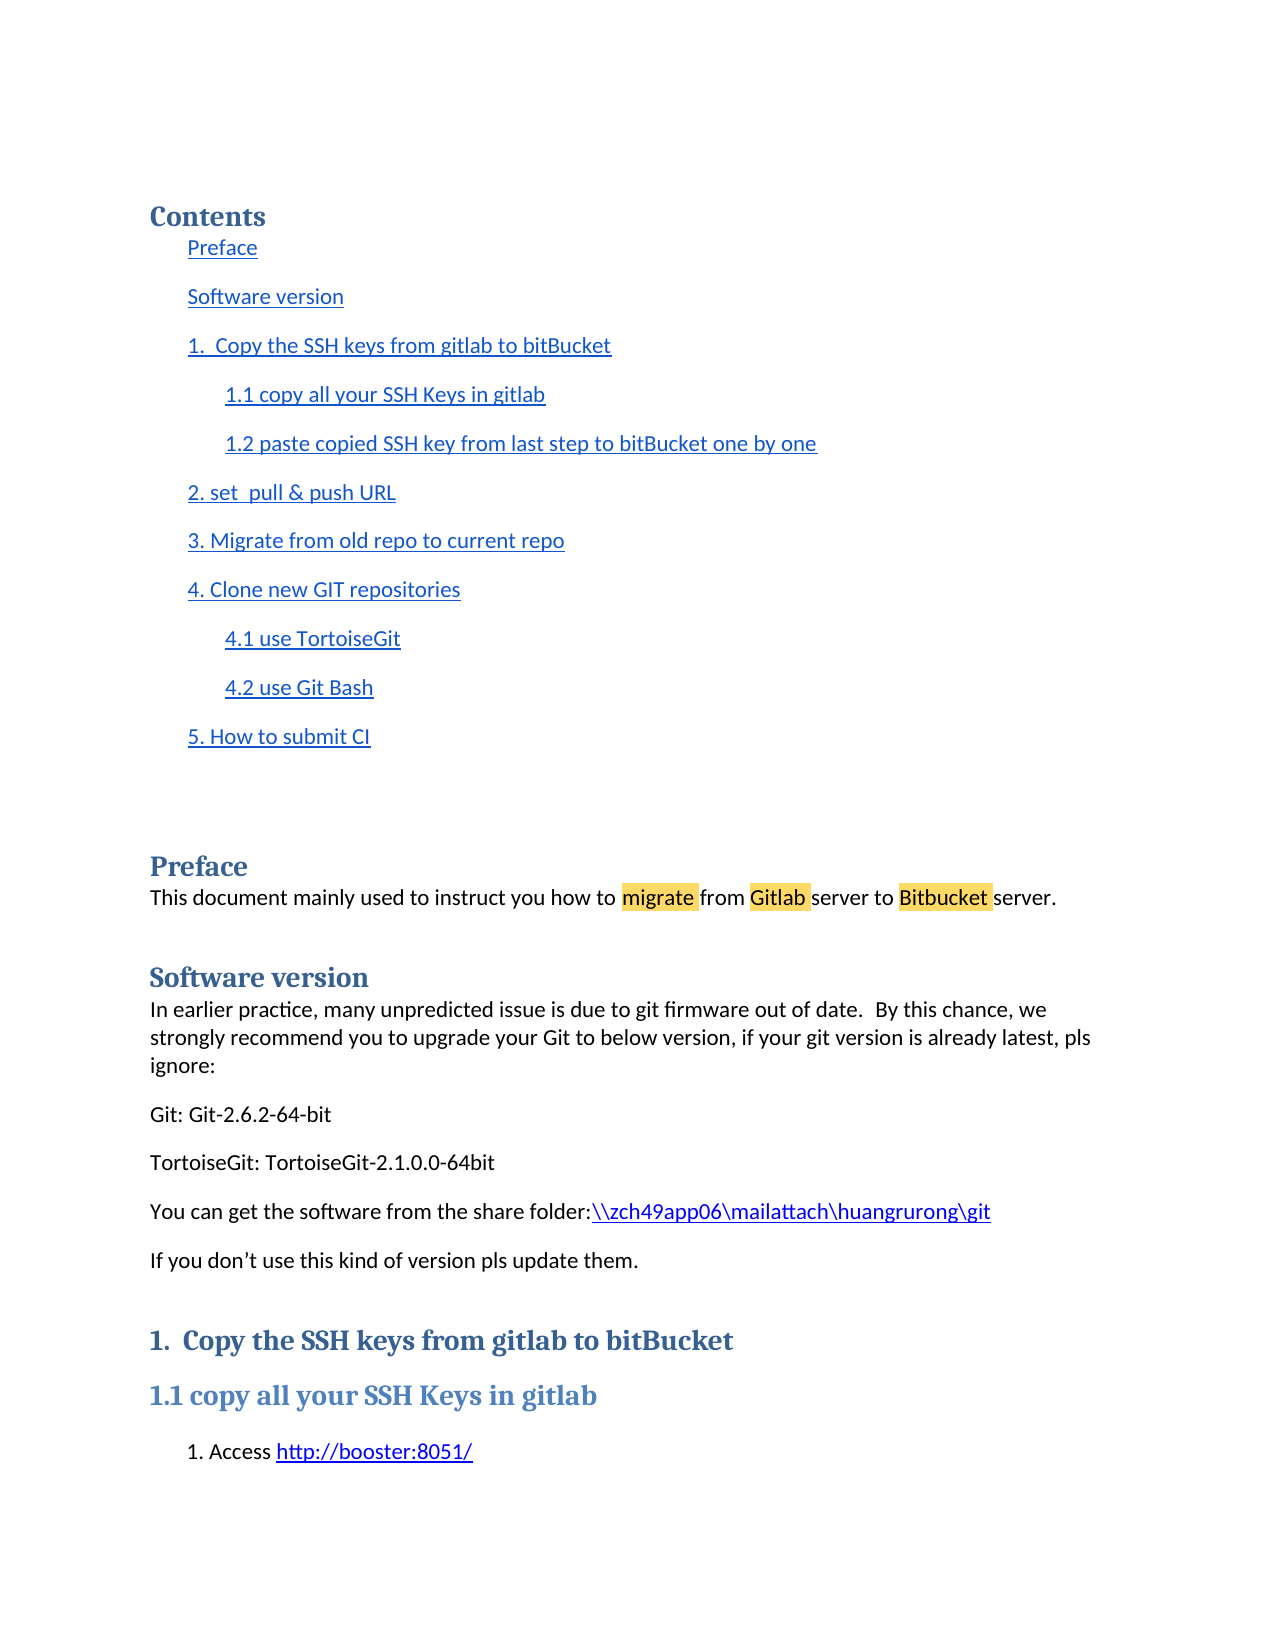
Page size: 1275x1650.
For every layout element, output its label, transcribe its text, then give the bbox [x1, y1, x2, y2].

text 1. Copy the SSH keys from gitlab to bitBucket [150, 1324, 1125, 1358]
text 4.1 use TortoiseGit [225, 624, 1125, 652]
text You can get the software from the share folder:\\zch49app06\mailattach\huangrurong\git [150, 1197, 1125, 1225]
text 1.2 paste copied SSH key from last step to bitBucket one by one [225, 429, 1125, 457]
text 1.1 copy all your SSH Keys in gitlab [150, 1379, 1125, 1412]
text Contents [150, 200, 1125, 233]
text In earlier practice, many unpredicted issue is due to git firmware out of date. By this chance, we strongly recommend you to upgrade your Git to below version, if your git version is already latest, pls ignore: [150, 995, 1125, 1079]
text 2. set pull & push URL [187, 478, 1125, 506]
text This document mainly used to instruct you how to migrate from Gitlab server to Bitbucket server. [150, 883, 622, 911]
text Git: Git-2.6.2-64-bit [150, 1100, 1125, 1128]
text If you don’t use this kind of version pls update them. [150, 1246, 1125, 1274]
text Preface [150, 850, 1125, 883]
text 1.1 copy all your SSH Keys in gitlab [225, 380, 1125, 408]
text 1. Copy the SSH keys from gitlab to bitBucket [187, 331, 1125, 359]
text 1. Access http://booster:8051/ [150, 1437, 1125, 1465]
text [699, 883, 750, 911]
text 4.2 use Git Bash [225, 673, 1125, 701]
text 4. Clone new GIT repositories [187, 576, 1125, 603]
text Software version [150, 961, 1125, 995]
text 5. How to submit CI [187, 722, 1125, 750]
text Software version [187, 282, 1125, 310]
text TortoiseGit: TortoiseGit-2.1.0.0-64bit [150, 1148, 1125, 1177]
text Preface [187, 233, 1125, 262]
text 3. Migrate from old repo to current repo [187, 527, 1125, 555]
